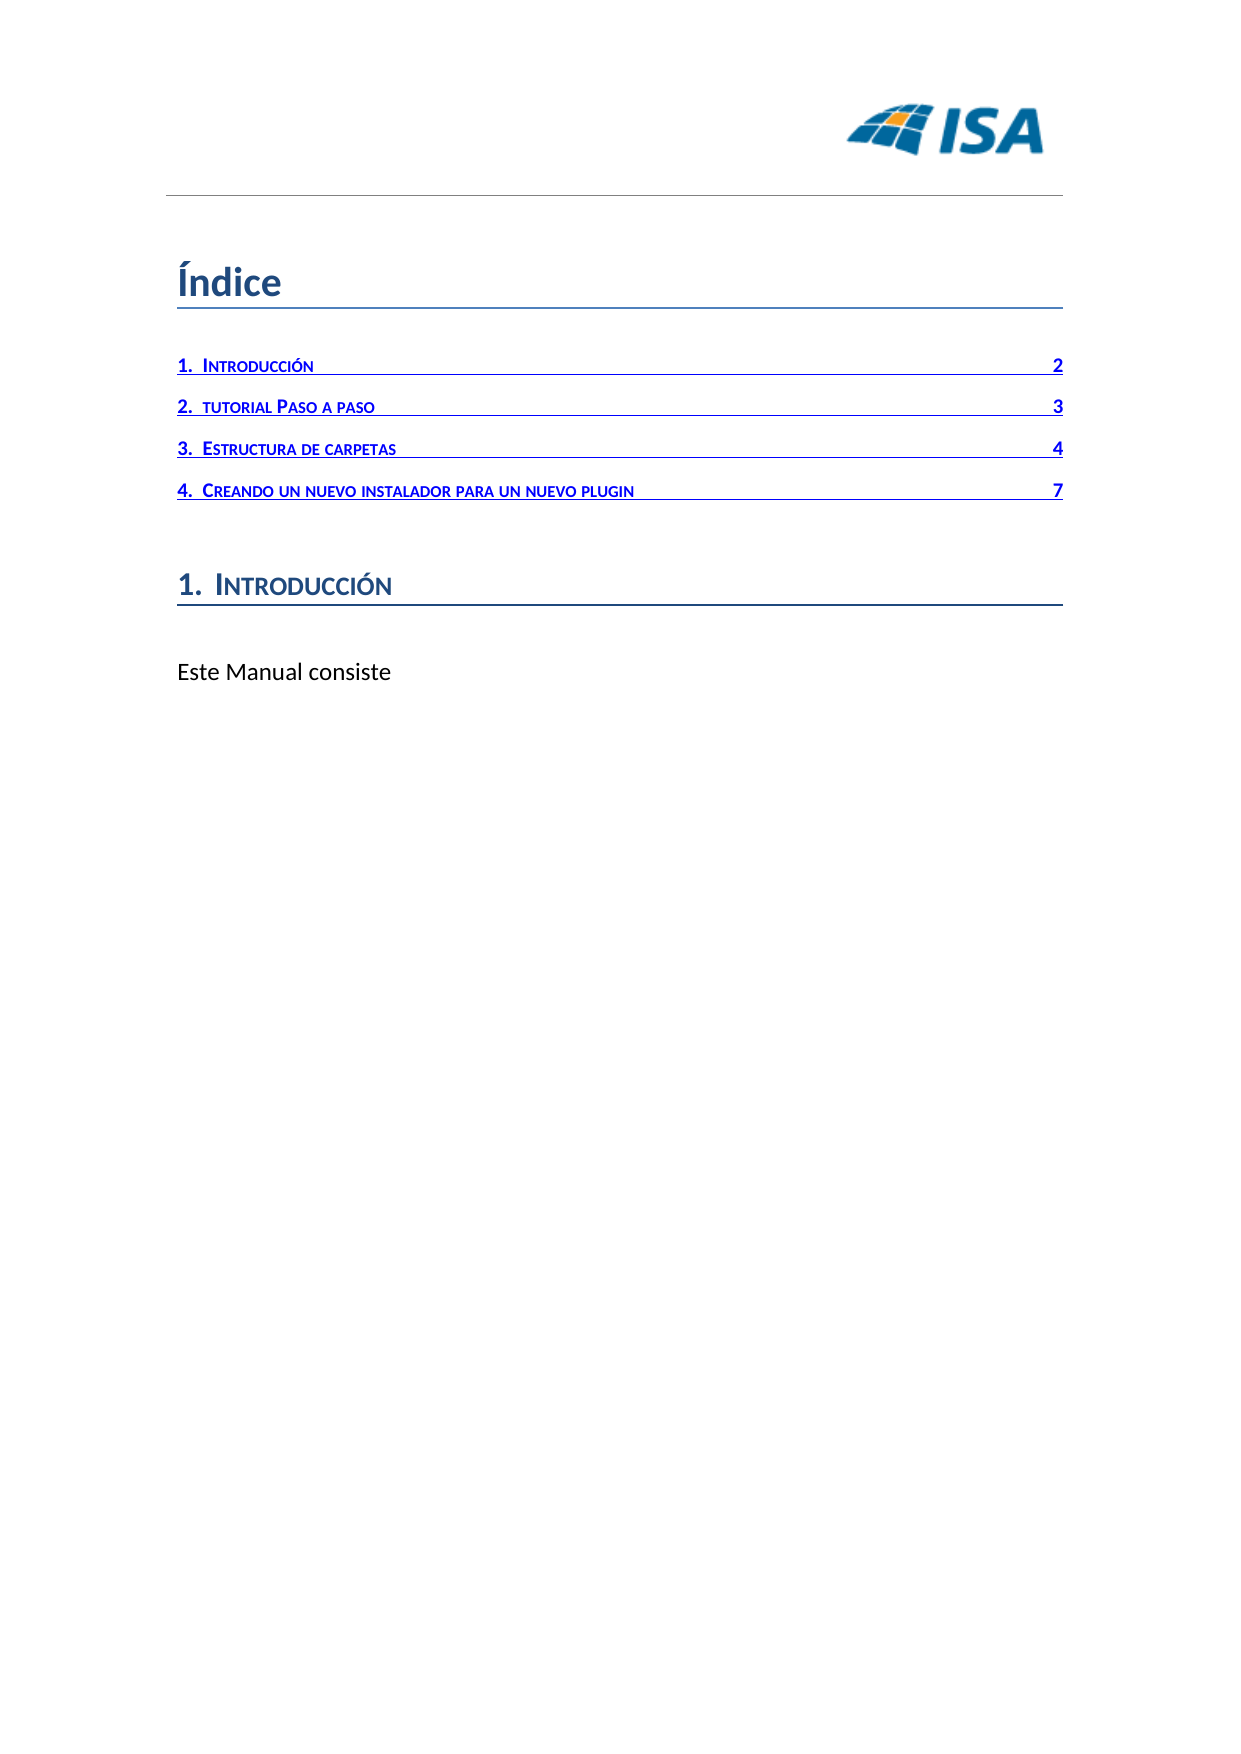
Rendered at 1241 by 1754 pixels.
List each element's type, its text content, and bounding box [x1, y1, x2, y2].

subtitle Introducción [177, 563, 1063, 604]
text Índice [177, 256, 1063, 307]
picture [833, 91, 1052, 170]
text Este Manual consiste [177, 656, 1063, 686]
